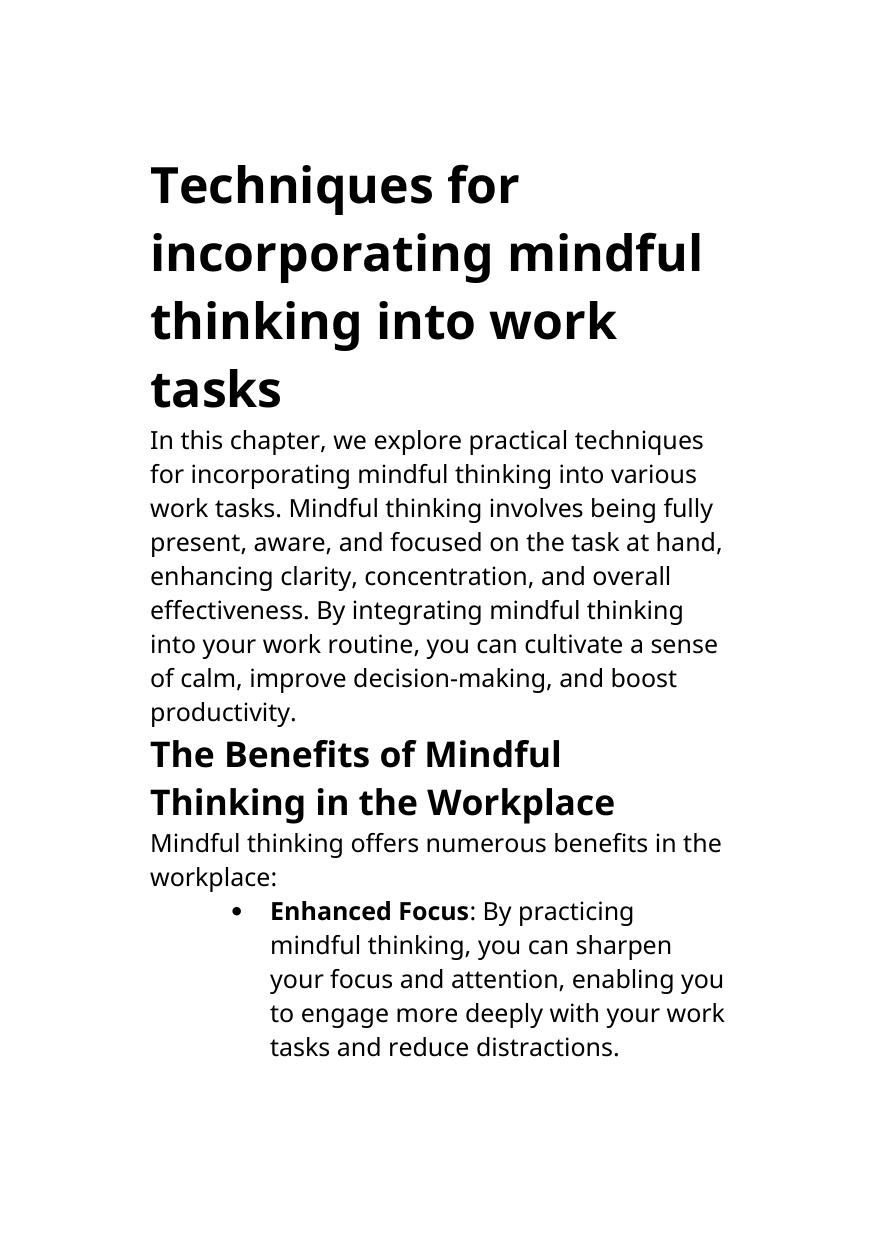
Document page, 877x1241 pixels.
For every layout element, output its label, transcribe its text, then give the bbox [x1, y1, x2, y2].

text In this chapter, we explore practical techniques for incorporating mindful thinking into various work tasks. Mindful thinking involves being fully present, aware, and focused on the task at hand, enhancing clarity, concentration, and overall effectiveness. By integrating mindful thinking into your work routine, you can cultivate a sense of calm, improve decision-making, and boost productivity. [150, 422, 727, 729]
list Enhanced Focus: By practicing mindful thinking, you can sharpen your focus and attention, enabling you to engage more deeply with your work tasks and reduce distractions. [232, 894, 727, 1064]
subtitle The Benefits of Mindful Thinking in the Workplace [150, 729, 727, 826]
subtitle Techniques for incorporating mindful thinking into work tasks [150, 150, 727, 422]
text Mindful thinking offers numerous benefits in the workplace: [150, 826, 727, 894]
